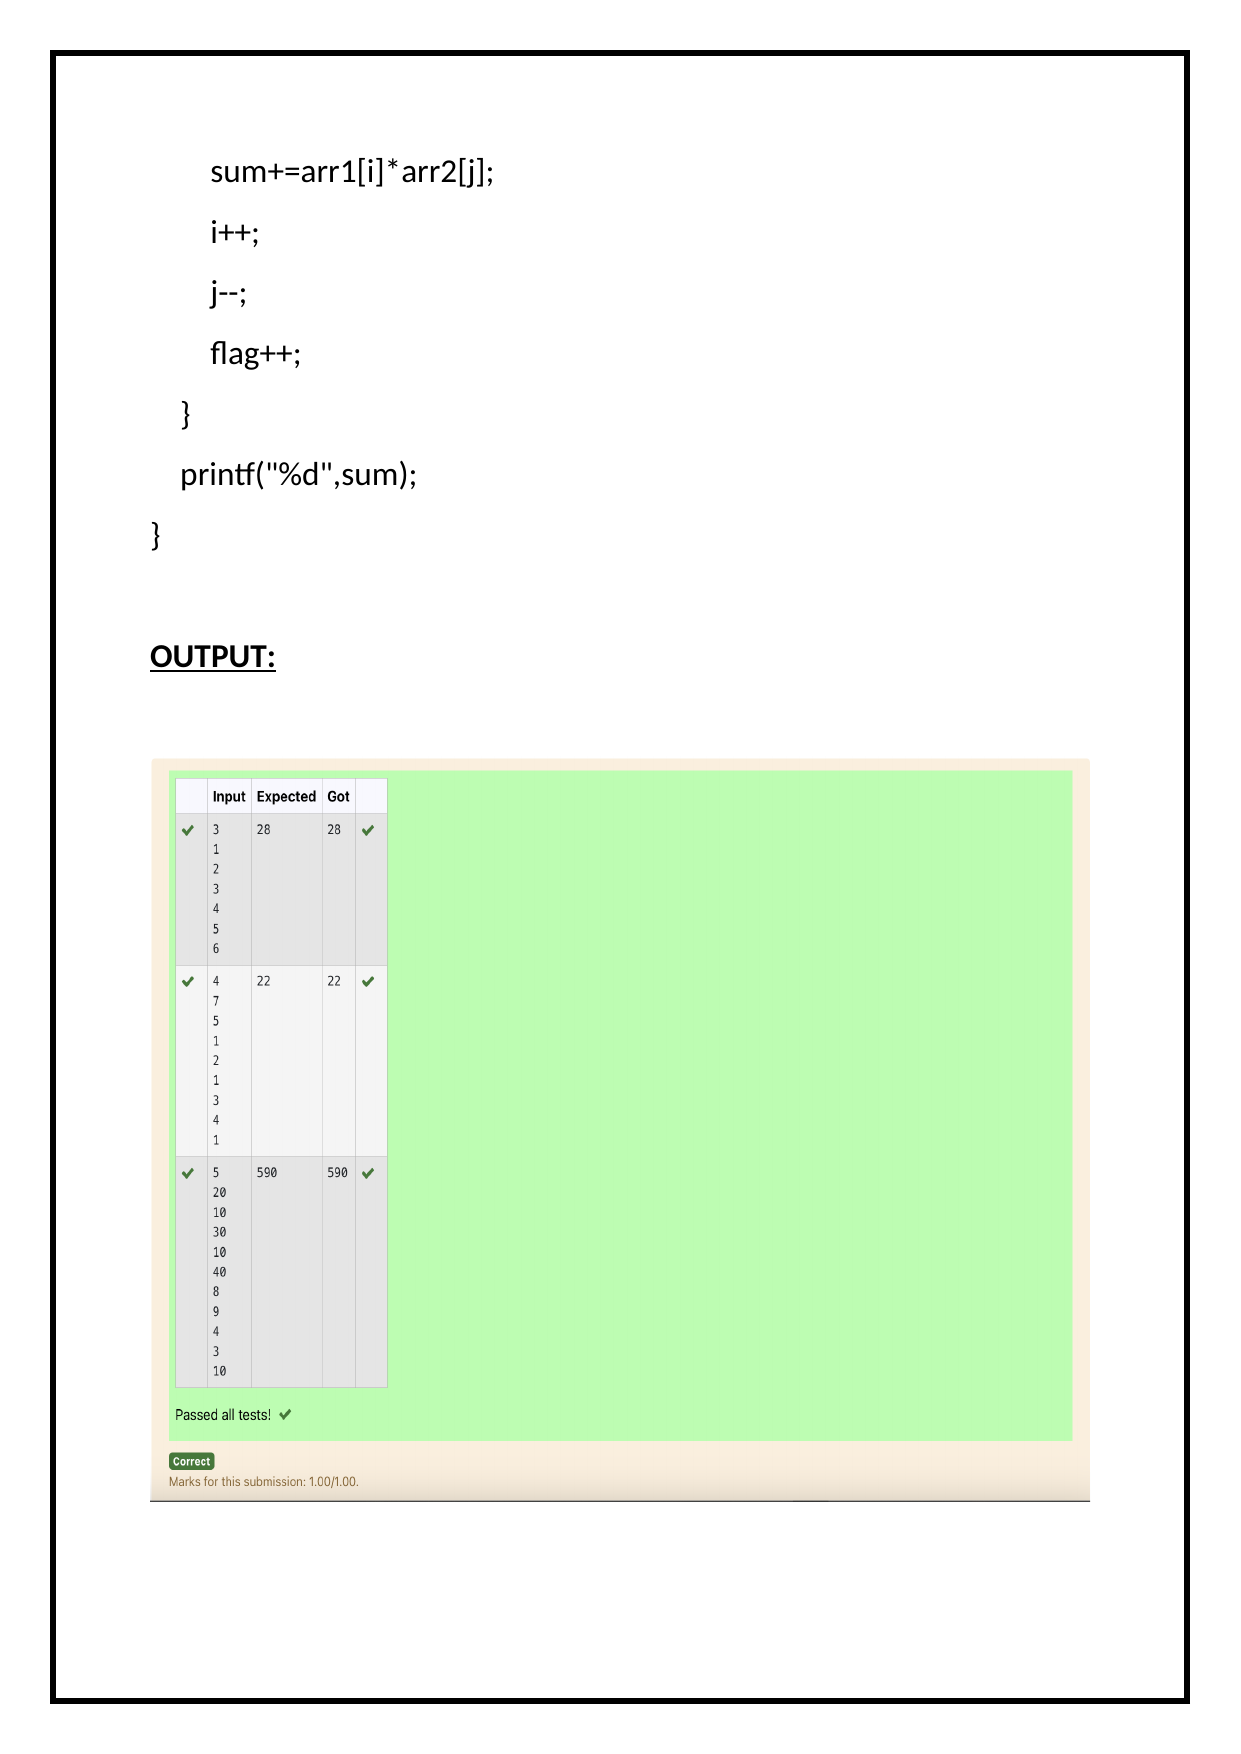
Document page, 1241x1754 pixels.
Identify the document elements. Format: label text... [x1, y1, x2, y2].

text j--; [150, 271, 1090, 312]
picture [150, 756, 1091, 1502]
text } [150, 392, 1090, 433]
text sum+=arr1[i]*arr2[j]; [150, 150, 1090, 191]
text } [150, 514, 1090, 554]
text flag++; [150, 332, 1090, 373]
text OUTPUT: [150, 635, 1090, 676]
text printf("%d",sum); [150, 453, 1090, 494]
text i++; [150, 211, 1090, 251]
